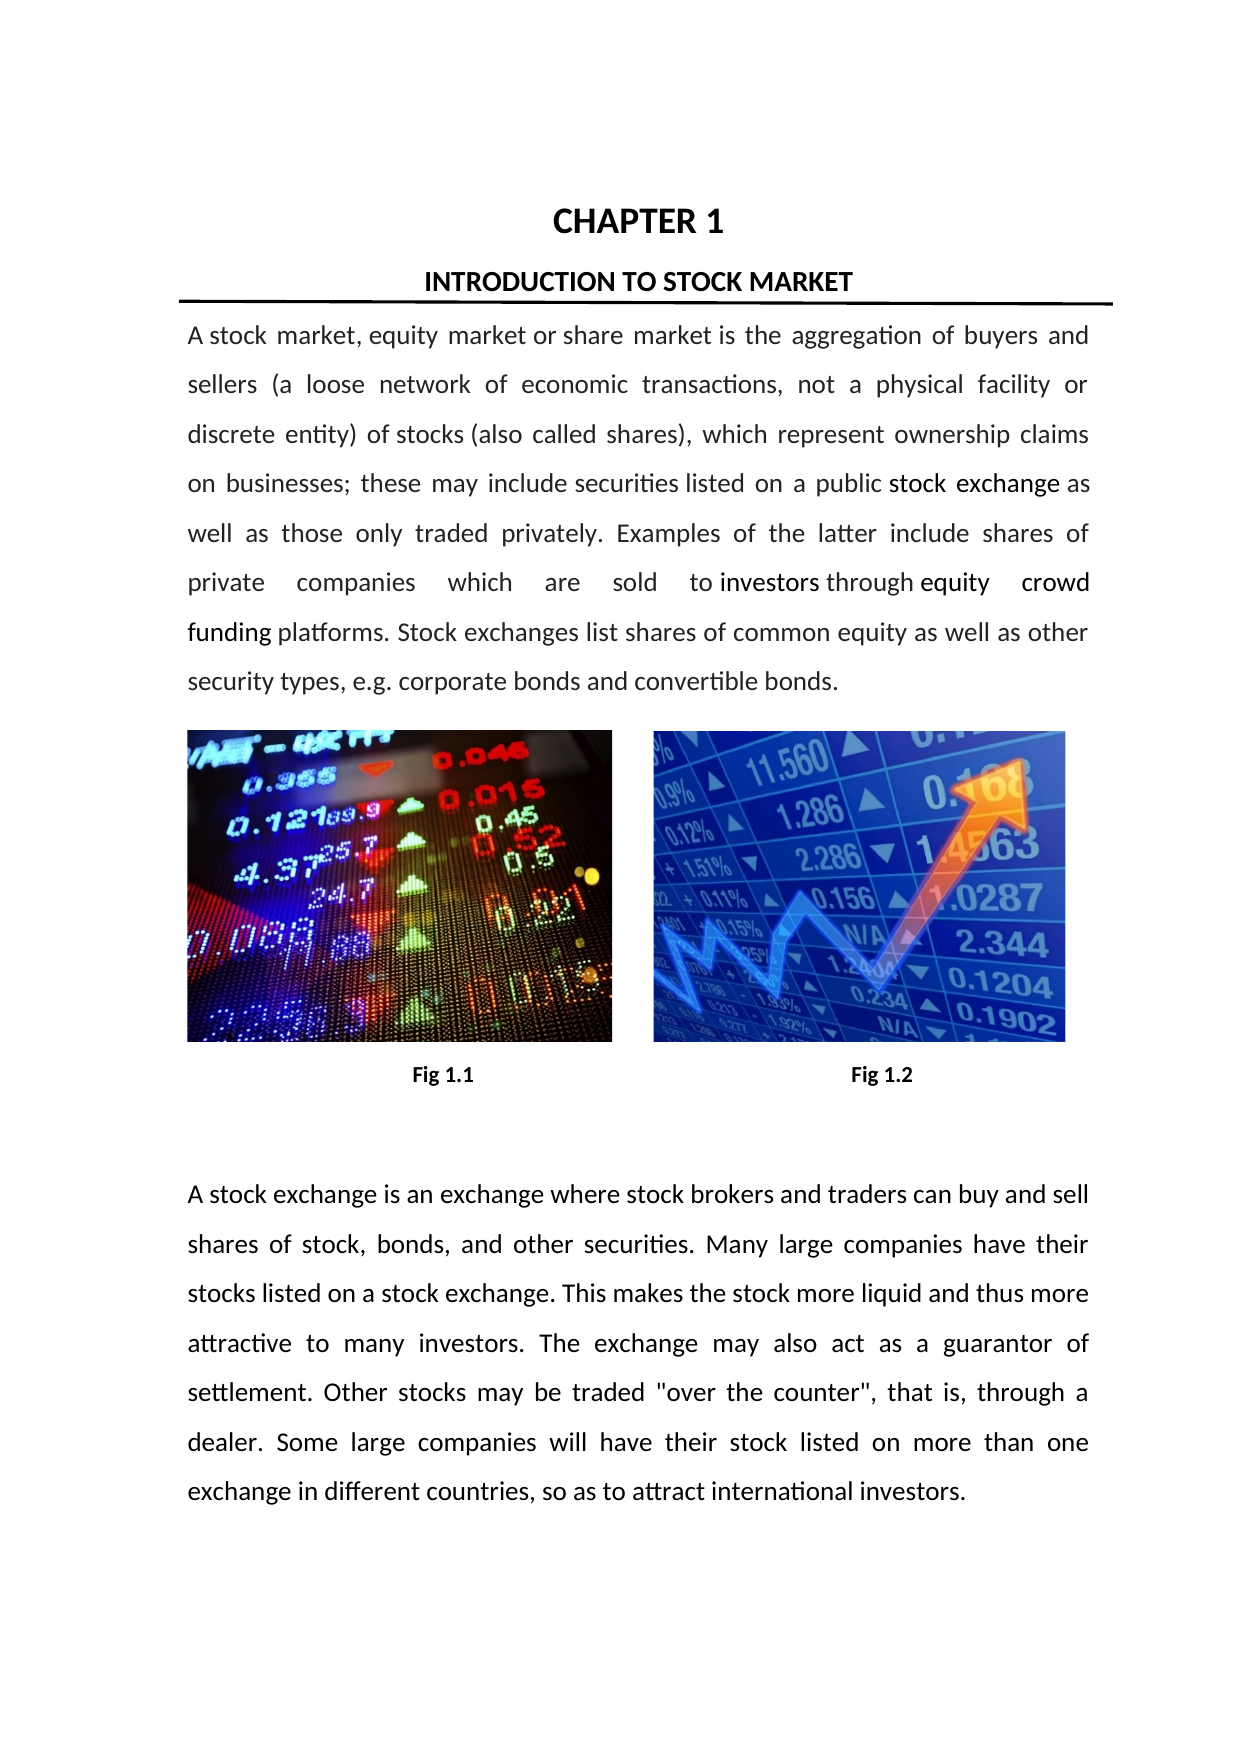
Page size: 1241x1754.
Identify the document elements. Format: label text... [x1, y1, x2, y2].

text A stock market, equity market or share market is the aggregation of buyers and sellers (a loose network of economic transactions, not a physical facility or discrete entity) of stocks (also called shares), which represent ownership claims on businesses; these may include securities listed on a public stock exchange as well as those only traded privately. Examples of the latter include shares of private companies which are sold to investors through equity crowd funding platforms. Stock exchanges list shares of common equity as well as other security types, e.g. corporate bonds and convertible bonds. [187, 549, 1090, 697]
text A stock exchange is an exchange where stock brokers and traders can buy and sell shares of stock, bonds, and other securities. Many large companies have their stocks listed on a stock exchange. This makes the stock more liquid and thus more attractive to many investors. The exchange may also act as a guarantor of settlement. Other stocks may be traded "over the counter", that is, through a dealer. Some large companies will have their stock listed on more than one exchange in different countries, so as to attract international investors. [187, 1177, 1090, 1507]
text A stock market, equity market or share market is the aggregation of buyers and sellers (a loose network of economic transactions, not a physical facility or discrete entity) of stocks (also called shares), which represent ownership claims on businesses; these may include securities listed on a public stock exchange as well as those only traded privately. Examples of the latter include shares of private companies which are sold to investors through equity crowd funding platforms. Stock exchanges list shares of common equity as well as other security types, e.g. corporate bonds and convertible bonds. [187, 401, 1090, 516]
text CHAPTER 1 [187, 197, 1090, 243]
text INTRODUCTION TO STOCK MARKET [187, 263, 1090, 299]
picture [187, 730, 613, 1042]
text A stock market, equity market or share market is the aggregation of buyers and sellers (a loose network of economic transactions, not a physical facility or discrete entity) of stocks (also called shares), which represent ownership claims on businesses; these may include securities listed on a public stock exchange as well as those only traded privately. Examples of the latter include shares of private companies which are sold to investors through equity crowd funding platforms. Stock exchanges list shares of common equity as well as other security types, e.g. corporate bonds and convertible bonds. [187, 318, 1090, 368]
text Fig 1.1 Fig 1.2 [187, 1060, 1090, 1088]
picture [653, 731, 1066, 1042]
